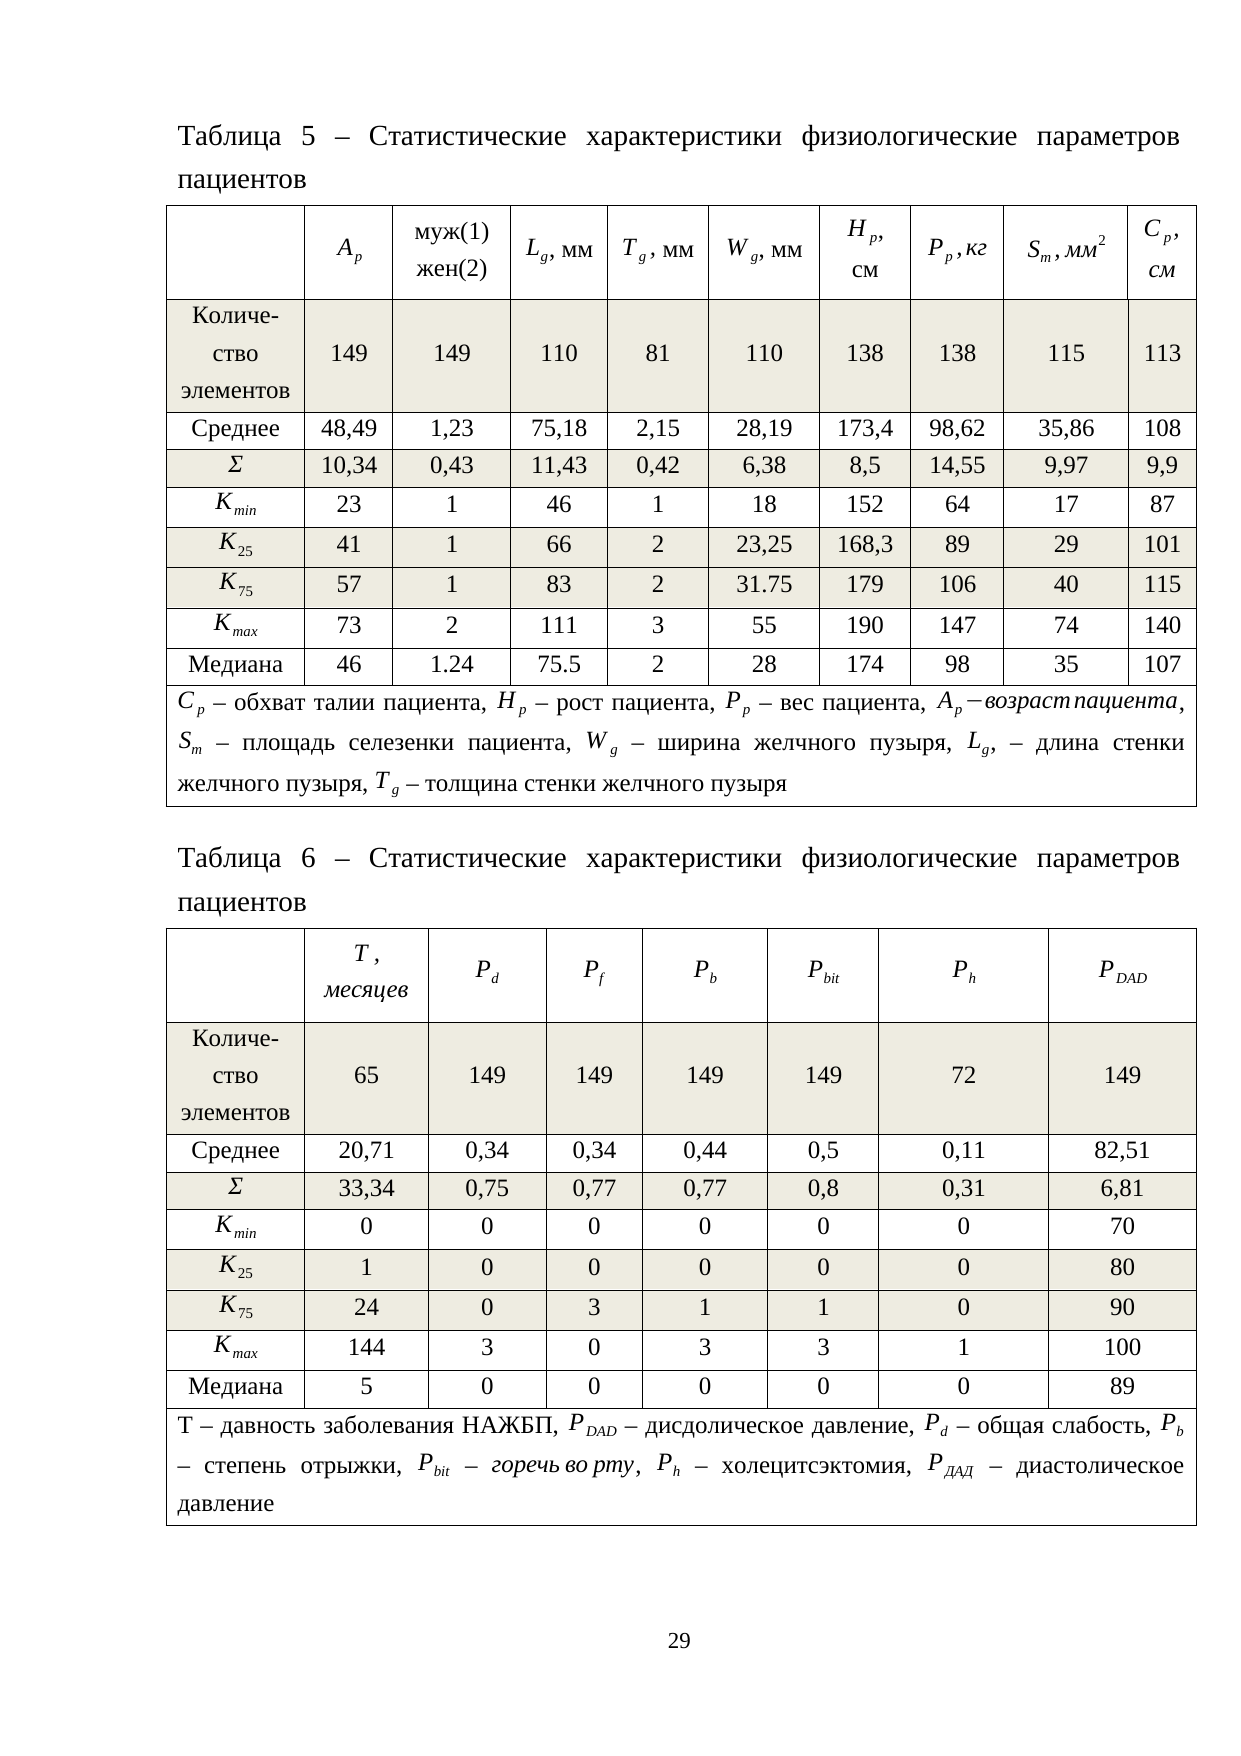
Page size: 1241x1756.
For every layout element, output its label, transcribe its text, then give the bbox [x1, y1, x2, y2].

table_cell 144 [305, 1331, 428, 1370]
table_cell 5 [305, 1371, 428, 1408]
table_cell 64 [911, 488, 1003, 527]
table_cell 24 [305, 1291, 428, 1330]
table_cell 113 [1129, 300, 1196, 412]
table_cell 3 [643, 1331, 767, 1370]
table_cell 0,8 [768, 1173, 878, 1209]
table_cell 41 [305, 528, 392, 567]
table_cell 75,18 [511, 413, 607, 449]
table_cell 89 [1049, 1371, 1196, 1408]
table_cell 147 [911, 609, 1003, 648]
table_cell 0,42 [608, 450, 708, 487]
table_cell T – давность заболевания НАЖБП, – дисдолическое давление, – общая слабость, – cтепень отрыжки, – , – xолецитсэктомия, – диастолическое давление [167, 1409, 1196, 1525]
table_cell 1 [305, 1250, 428, 1289]
table_cell 0,43 [393, 450, 510, 487]
table_cell 28 [709, 649, 819, 685]
table_cell 0,75 [429, 1173, 546, 1209]
table_cell 6,38 [709, 450, 819, 487]
table_cell 173,4 [820, 413, 910, 449]
table_cell 55 [709, 609, 819, 648]
table_header , мм [511, 206, 607, 299]
table_cell 115 [1129, 568, 1196, 607]
table_cell 33,34 [305, 1173, 428, 1209]
table_header муж(1) жен(2) [393, 206, 510, 299]
table_cell 23 [305, 488, 392, 527]
table_cell 174 [820, 649, 910, 685]
table_cell 11,43 [511, 450, 607, 487]
table_cell [167, 1331, 304, 1370]
table_cell 31.75 [709, 568, 819, 607]
table_cell 179 [820, 568, 910, 607]
table_cell 66 [511, 528, 607, 567]
table_cell 81 [608, 300, 708, 412]
text Таблица 5 – Статистические характеристики физиологические параметров пациентов [177, 118, 1181, 195]
table_cell 138 [911, 300, 1003, 412]
table_cell 168,3 [820, 528, 910, 567]
table_cell 74 [1004, 609, 1128, 648]
table_cell 0 [429, 1371, 546, 1408]
table_header [167, 206, 304, 299]
table_cell 107 [1129, 649, 1196, 685]
table_cell 10,34 [305, 450, 392, 487]
table_cell 72 [879, 1023, 1048, 1134]
table_header [547, 929, 642, 1022]
table_cell 140 [1129, 609, 1196, 648]
table_header [643, 929, 767, 1022]
table_cell 106 [911, 568, 1003, 607]
table_cell 98 [911, 649, 1003, 685]
table_cell 100 [1049, 1331, 1196, 1370]
table_cell 0 [879, 1291, 1048, 1330]
table_cell 0 [879, 1371, 1048, 1408]
table_cell 0 [547, 1210, 642, 1249]
table_cell 46 [305, 649, 392, 685]
table_cell 0,11 [879, 1135, 1048, 1172]
table_cell 3 [547, 1291, 642, 1330]
table_header [305, 929, 428, 1022]
table_cell 0 [643, 1250, 767, 1289]
table_cell 83 [511, 568, 607, 607]
table_cell 0,77 [643, 1173, 767, 1209]
table_cell 9,9 [1129, 450, 1196, 487]
table_cell 75.5 [511, 649, 607, 685]
table_cell 98,62 [911, 413, 1003, 449]
table_cell 23,25 [709, 528, 819, 567]
table_cell 1 [393, 568, 510, 607]
table_cell 70 [1049, 1210, 1196, 1249]
table_header [305, 206, 392, 299]
table_cell [167, 1250, 304, 1289]
table_cell 28,19 [709, 413, 819, 449]
table_cell 65 [305, 1023, 428, 1134]
table_cell 149 [547, 1023, 642, 1134]
table_cell 0 [643, 1371, 767, 1408]
table_cell 89 [911, 528, 1003, 567]
table_cell 0 [305, 1210, 428, 1249]
table_cell 138 [820, 300, 910, 412]
table_cell [167, 1210, 304, 1249]
table_cell 110 [511, 300, 607, 412]
table_cell 3 [768, 1331, 878, 1370]
table_cell 0 [429, 1291, 546, 1330]
table_cell Медиана [167, 1371, 304, 1408]
table_cell 48,49 [305, 413, 392, 449]
table_cell 73 [305, 609, 392, 648]
table_cell 108 [1129, 413, 1196, 449]
table_cell 0,77 [547, 1173, 642, 1209]
table_cell 0 [643, 1210, 767, 1249]
table_cell 2,15 [608, 413, 708, 449]
table_cell 190 [820, 609, 910, 648]
table_header см [1128, 206, 1196, 299]
table_cell Среднее [167, 413, 304, 449]
table_cell 35,86 [1004, 413, 1128, 449]
table_cell Количе-ство элементов [167, 1023, 304, 1134]
table_cell 57 [305, 568, 392, 607]
table_header [879, 929, 1048, 1022]
table_cell 1 [768, 1291, 878, 1330]
table_cell 149 [305, 300, 392, 412]
table_cell 0 [547, 1250, 642, 1289]
table_cell 2 [608, 528, 708, 567]
table_cell 2 [608, 649, 708, 685]
table_cell 149 [1049, 1023, 1196, 1134]
table_header [429, 929, 546, 1022]
table_cell 0 [429, 1250, 546, 1289]
table_cell 3 [608, 609, 708, 648]
table_cell [167, 528, 304, 567]
table_cell – обхват талии пациента, – рост пациента, – вес пациента, , – площадь селезенки пациента, – ширина желчного пузыря, , – длина стенки желчного пузыря, – толщина стенки желчного пузыря [167, 686, 1196, 806]
table_cell 149 [643, 1023, 767, 1134]
table_cell 90 [1049, 1291, 1196, 1330]
table_cell 101 [1129, 528, 1196, 567]
table_cell 115 [1004, 300, 1128, 412]
table_cell 0 [547, 1331, 642, 1370]
table_header , см [820, 206, 910, 299]
table_cell 6,81 [1049, 1173, 1196, 1209]
table_cell 0 [547, 1371, 642, 1408]
table_cell Количе-ство элементов [167, 300, 304, 412]
table_cell 18 [709, 488, 819, 527]
table_header мм [608, 206, 708, 299]
table_cell [167, 1291, 304, 1330]
table_cell Среднее [167, 1135, 304, 1172]
table_cell 1 [879, 1331, 1048, 1370]
table_cell [167, 488, 304, 527]
table_cell 9,97 [1004, 450, 1128, 487]
table_cell 20,71 [305, 1135, 428, 1172]
table_cell 1 [393, 528, 510, 567]
table_header [911, 206, 1003, 299]
table_cell 2 [608, 568, 708, 607]
table_cell Медиана [167, 649, 304, 685]
table_cell 1 [393, 488, 510, 527]
table_cell 110 [709, 300, 819, 412]
table_cell [167, 609, 304, 648]
table_cell 40 [1004, 568, 1128, 607]
table_cell 80 [1049, 1250, 1196, 1289]
table_cell [167, 450, 304, 487]
table_header [768, 929, 878, 1022]
table_header [1004, 206, 1127, 299]
table_cell 1 [608, 488, 708, 527]
table_cell 0,34 [429, 1135, 546, 1172]
table_cell 29 [1004, 528, 1128, 567]
table_cell 3 [429, 1331, 546, 1370]
table_cell 0,34 [547, 1135, 642, 1172]
table_cell 0 [879, 1250, 1048, 1289]
table_cell 149 [393, 300, 510, 412]
table_cell 0 [879, 1210, 1048, 1249]
table_cell 0,31 [879, 1173, 1048, 1209]
table_cell 17 [1004, 488, 1128, 527]
table_cell 2 [393, 609, 510, 648]
table_cell 14,55 [911, 450, 1003, 487]
text Таблица 6 – Статистические характеристики физиологические параметров пациентов [177, 841, 1181, 918]
table_cell 0 [768, 1210, 878, 1249]
table_cell 152 [820, 488, 910, 527]
table_cell 1 [643, 1291, 767, 1330]
table_cell 1,23 [393, 413, 510, 449]
table_header [167, 929, 304, 1022]
table_cell 46 [511, 488, 607, 527]
table_cell 0,5 [768, 1135, 878, 1172]
table_header [1049, 929, 1196, 1022]
table_cell [167, 1173, 304, 1209]
table_cell 82,51 [1049, 1135, 1196, 1172]
table_header , мм [709, 206, 819, 299]
table_cell 1.24 [393, 649, 510, 685]
table_cell 87 [1129, 488, 1196, 527]
table_cell 0 [768, 1371, 878, 1408]
table_cell [167, 568, 304, 607]
table_cell 0 [429, 1210, 546, 1249]
table_cell 0,44 [643, 1135, 767, 1172]
table_cell 35 [1004, 649, 1128, 685]
table_cell 8,5 [820, 450, 910, 487]
table_cell 0 [768, 1250, 878, 1289]
table_cell 149 [768, 1023, 878, 1134]
table_cell 149 [429, 1023, 546, 1134]
table_cell 111 [511, 609, 607, 648]
